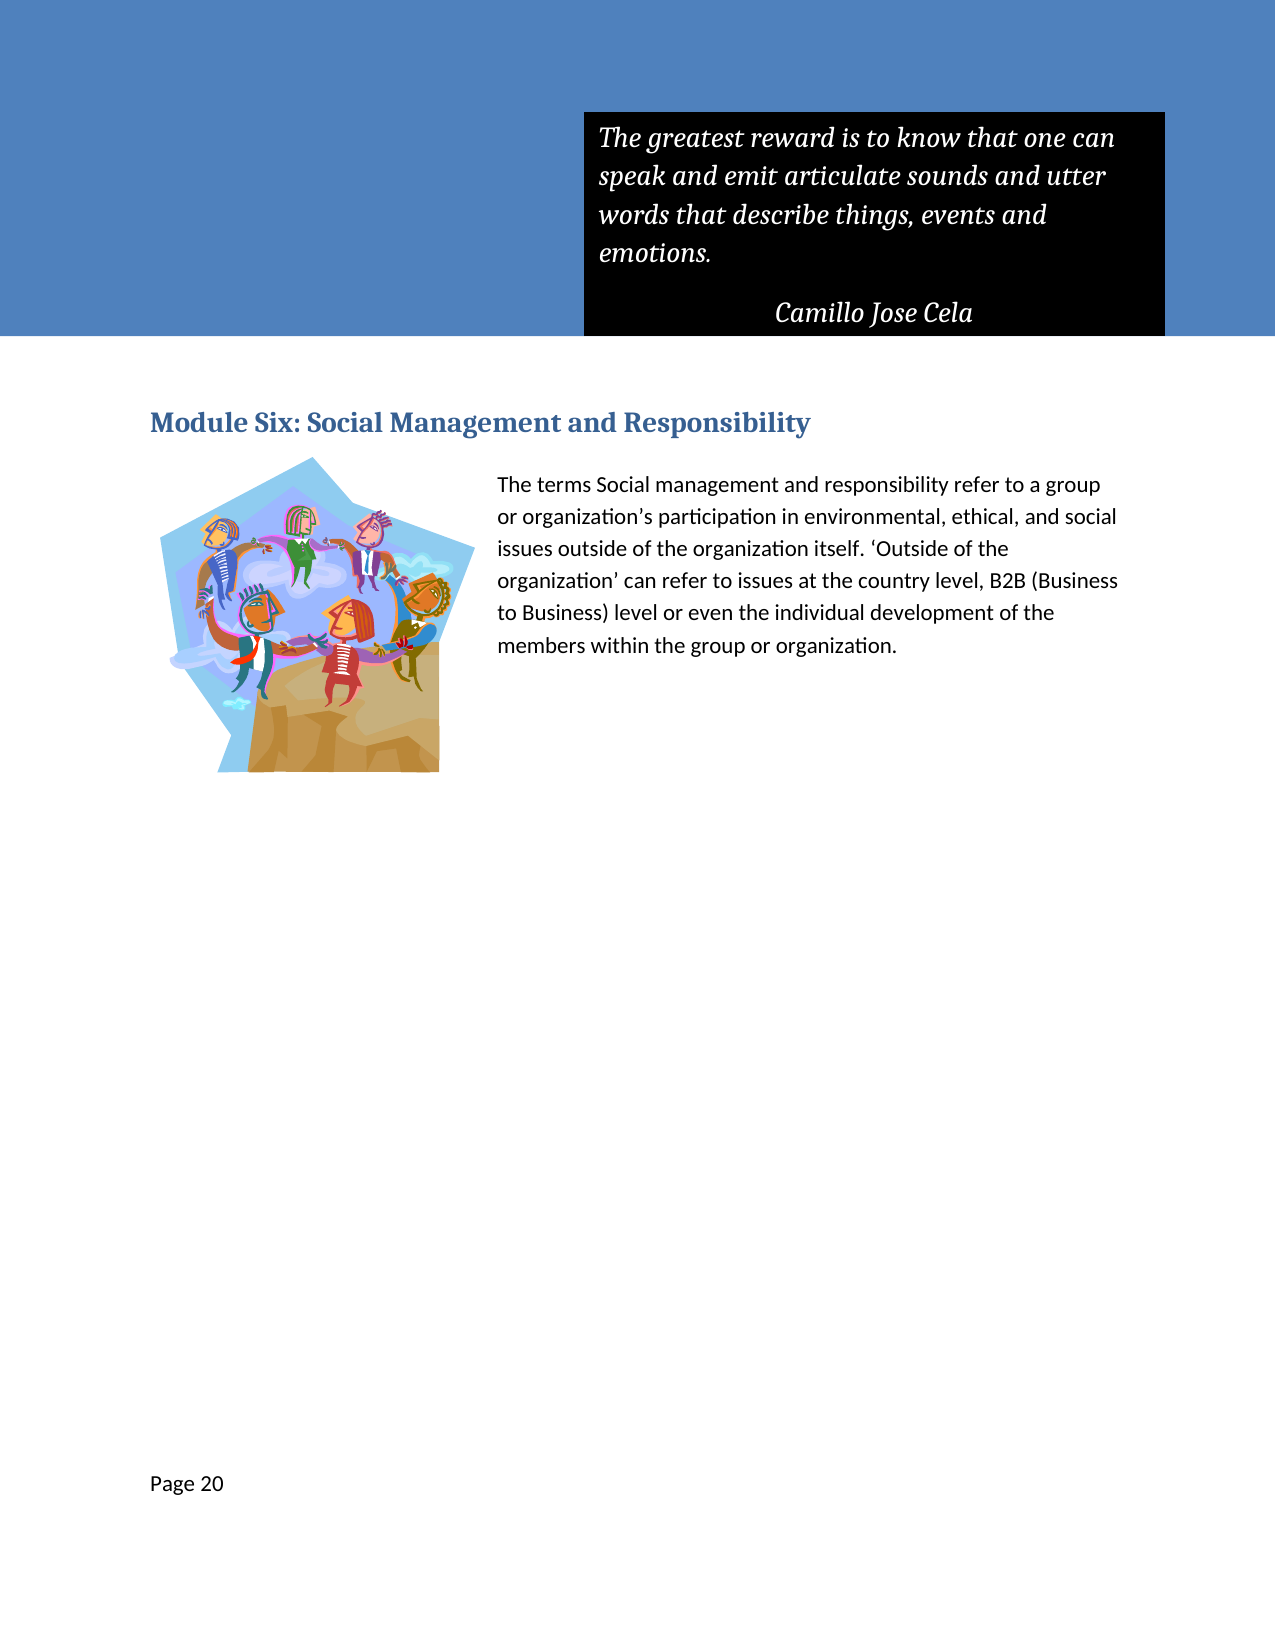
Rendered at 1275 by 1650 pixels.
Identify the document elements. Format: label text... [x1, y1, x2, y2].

text The terms Social management and responsibility refer to a group or organization’s participation in environmental, ethical, and social issues outside of the organization itself. ‘Outside of the organization’ can refer to issues at the country level, B2B (Business to Business) level or even the individual development of the members within the group or organization. [325, 470, 1125, 659]
text The terms Social management and responsibility refer to a group or organization’s participation in environmental, ethical, and social issues outside of the organization itself. ‘Outside of the organization’ can refer to issues at the country level, B2B (Business to Business) level or even the individual development of the members within the group or organization. [150, 470, 286, 659]
subtitle Module Six: Social Management and Responsibility [150, 337, 1125, 440]
